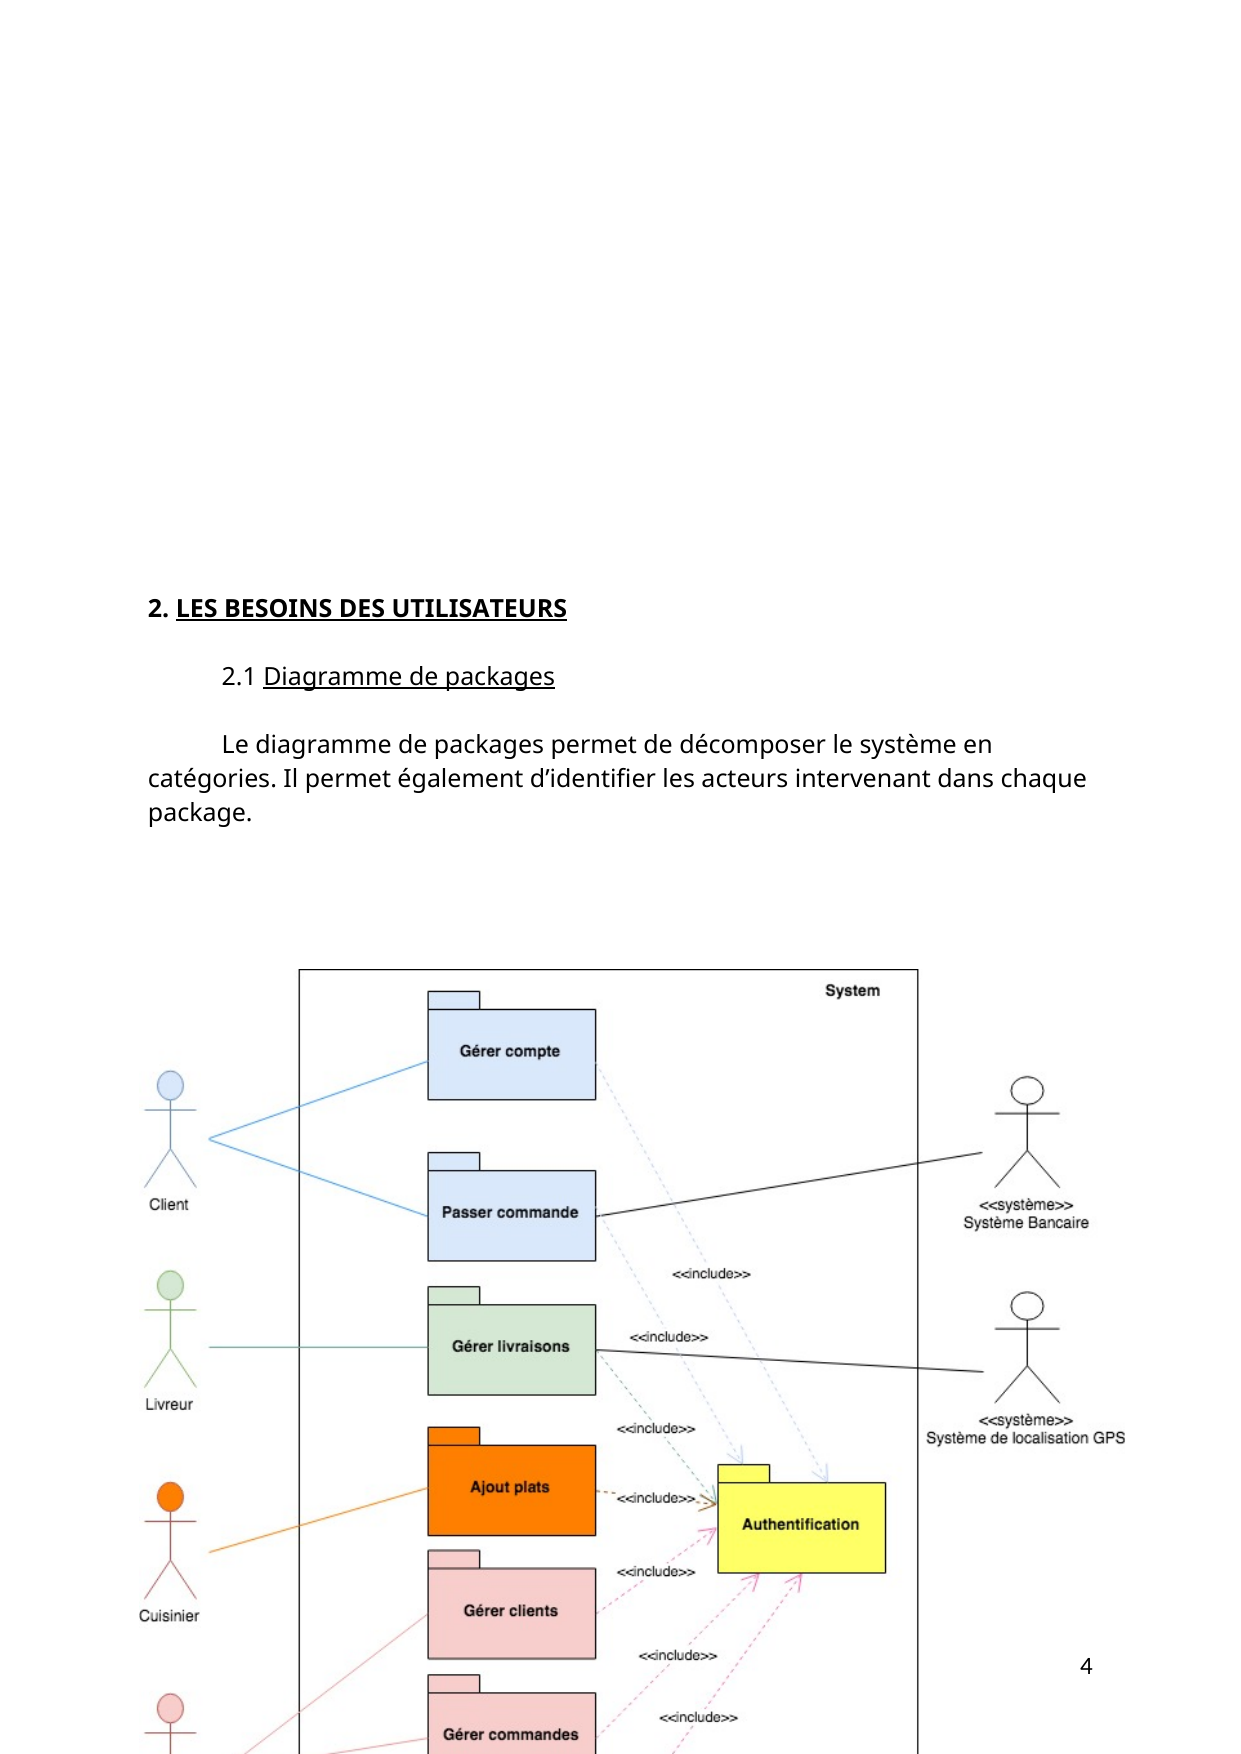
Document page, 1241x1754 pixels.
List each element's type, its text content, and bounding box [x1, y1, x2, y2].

text Le diagramme de packages permet de décomposer le système en catégories. Il permet également d’identifier les acteurs intervenant dans chaque package. [148, 727, 1093, 829]
text 2. LES BESOINS DES UTILISATEURS [148, 590, 1093, 624]
text 2.1 Diagramme de packages [148, 658, 1093, 693]
picture [139, 969, 1126, 1754]
